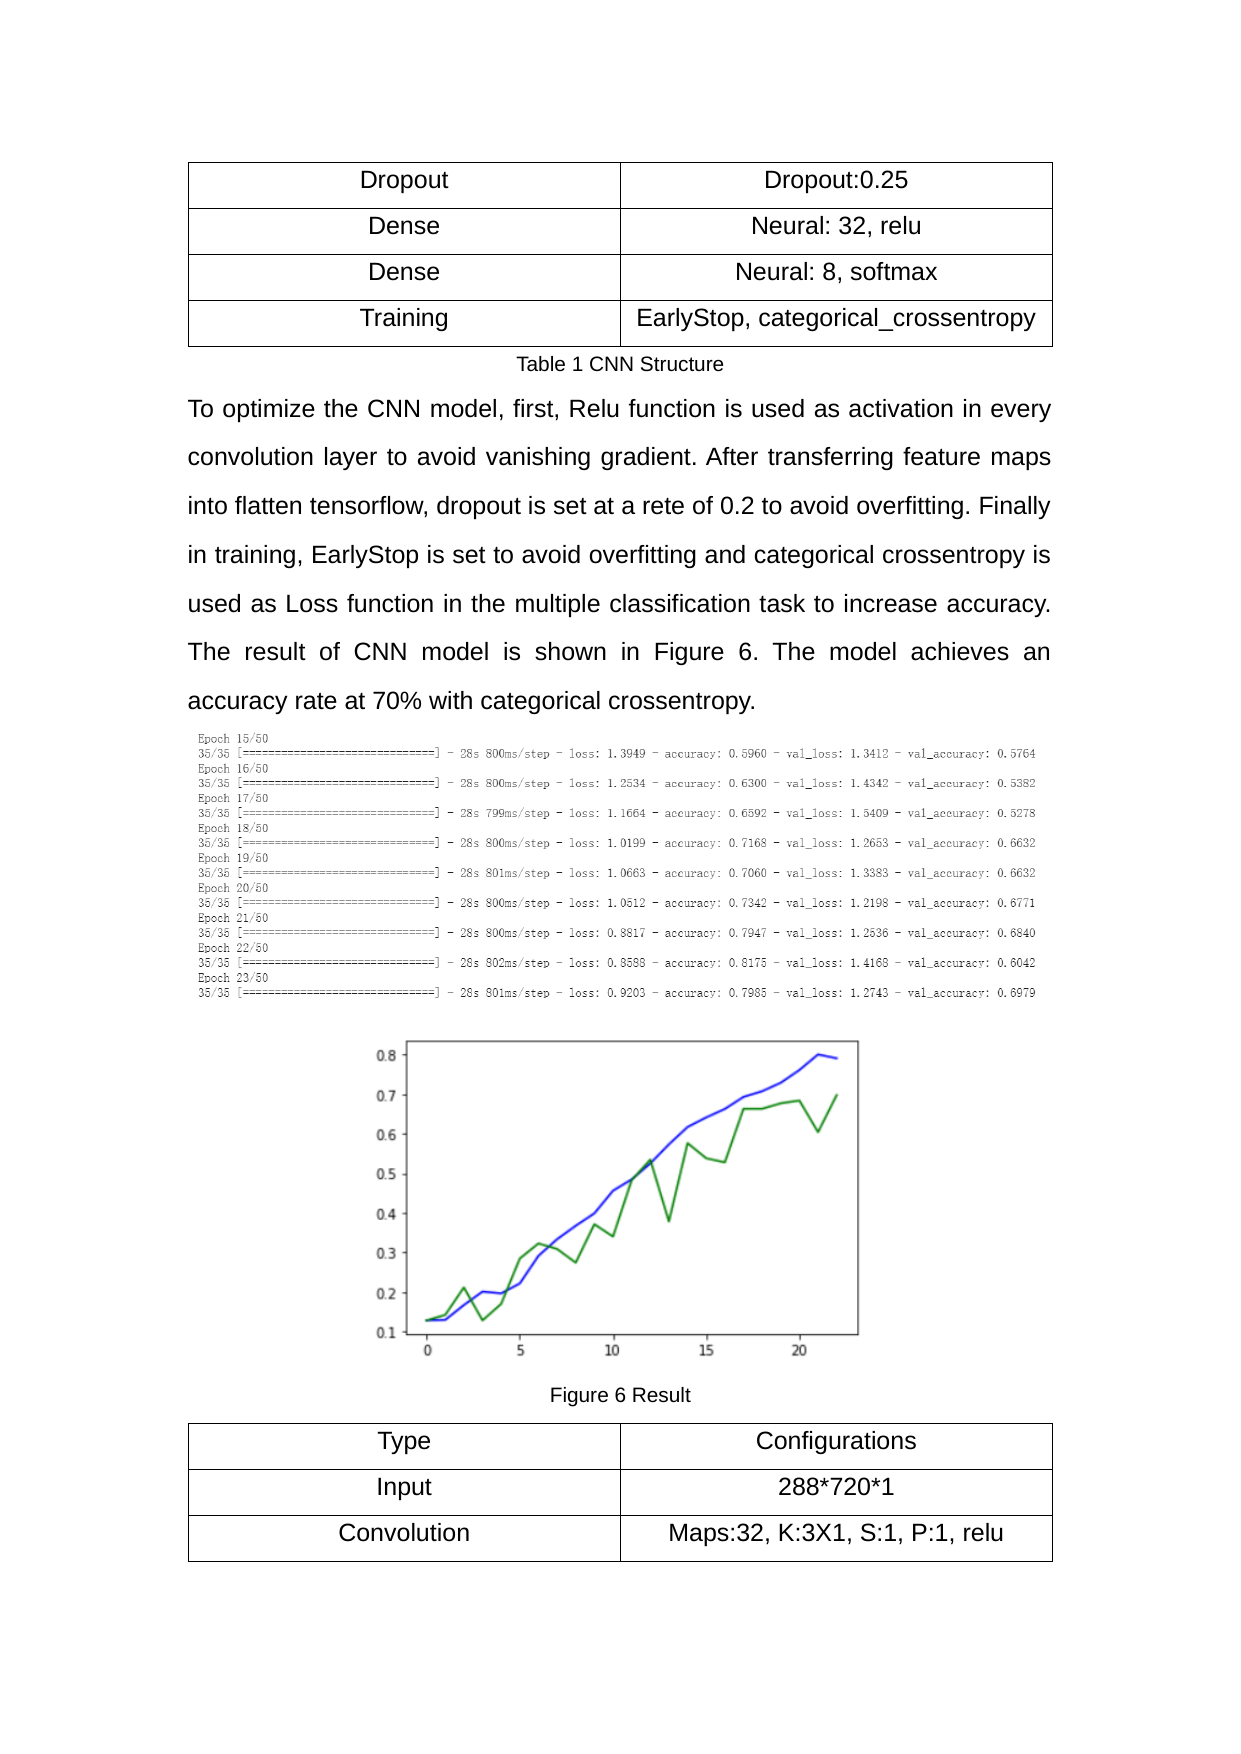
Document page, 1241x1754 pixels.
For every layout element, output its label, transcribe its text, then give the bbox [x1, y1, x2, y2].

table_cell Dropout [189, 163, 620, 208]
table_cell Neural: 32, relu [621, 209, 1052, 254]
picture [372, 1038, 869, 1362]
table_cell 288*720*1 [621, 1470, 1052, 1515]
table_header Type [189, 1424, 620, 1469]
table_cell Training [189, 301, 620, 346]
table_cell Neural: 8, softmax [621, 255, 1052, 300]
text Table 1 CNN Structure [187, 347, 1053, 380]
table_cell Dropout:0.25 [621, 163, 1052, 208]
text Figure 6 Result [187, 1378, 1053, 1411]
table_cell Input [189, 1470, 620, 1515]
table_cell Maps:32, K:3X1, S:1, P:1, relu [621, 1516, 1052, 1561]
text To optimize the CNN model, first, Relu function is used as activation in every convolution layer to avoid vanishing gradient. After transferring feature maps into flatten tensorflow, dropout is set at a rete of 0.2 to avoid overfitting. Finally in training, EarlyStop is set to avoid overfitting and categorical crossentropy is used as Loss function in the multiple classification task to increase accuracy. The result of CNN model is shown in Figure 6. The model achieves an accuracy rate at 70% with categorical crossentropy. [187, 392, 1053, 717]
table_cell Dense [189, 255, 620, 300]
picture [187, 731, 1053, 1000]
table_cell Dense [189, 209, 620, 254]
table_cell EarlyStop, categorical_crossentropy [621, 301, 1052, 346]
table_header Configurations [621, 1424, 1052, 1469]
table_cell Convolution [189, 1516, 620, 1561]
